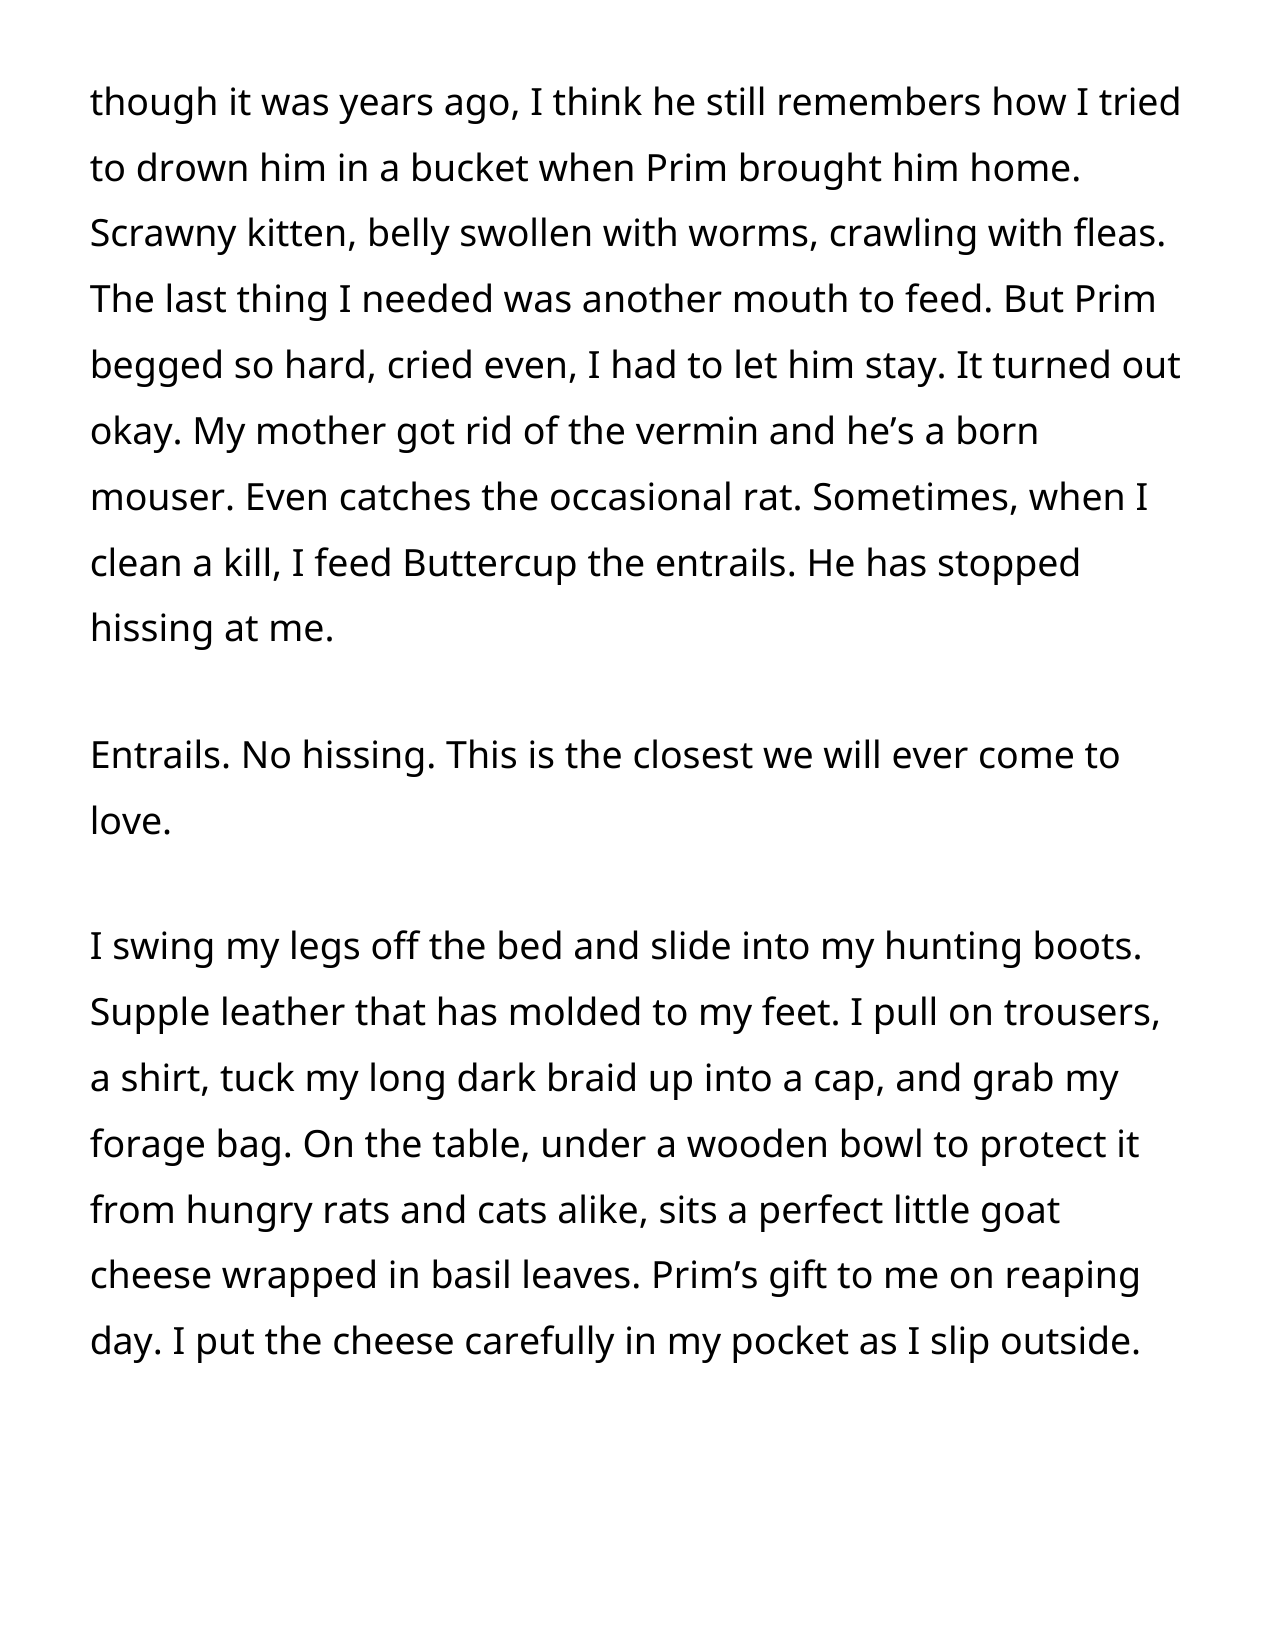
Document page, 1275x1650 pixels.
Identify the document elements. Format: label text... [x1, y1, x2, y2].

text Entrails. No hissing. This is the closest we will ever come to love. [89, 728, 1164, 845]
text I swing my legs off the bed and slide into my hunting boots. Supple leather that has molded to my feet. I pull on trousers, a shirt, tuck my long dark braid up into a cap, and grab my forage bag. On the table, under a wooden bowl to protect it from hungry rats and cats alike, sits a perfect little goat cheese wrapped in basil leaves. Prim’s gift to me on reaping day. I put the cheese carefully in my pocket as I slip outside. [89, 920, 1179, 1366]
text though it was years ago, I think he still remembers how I tried to drown him in a bucket when Prim brought him home. Scrawny kitten, belly swollen with worms, crawling with fleas. The last thing I needed was another mouth to feed. But Prim begged so hard, cried even, I had to let him stay. It turned out okay. My mother got rid of the vermin and he’s a born mouser. Even catches the occasional rat. Sometimes, when I clean a kill, I feed Buttercup the entrails. He has stopped hissing at me. [89, 75, 1185, 653]
